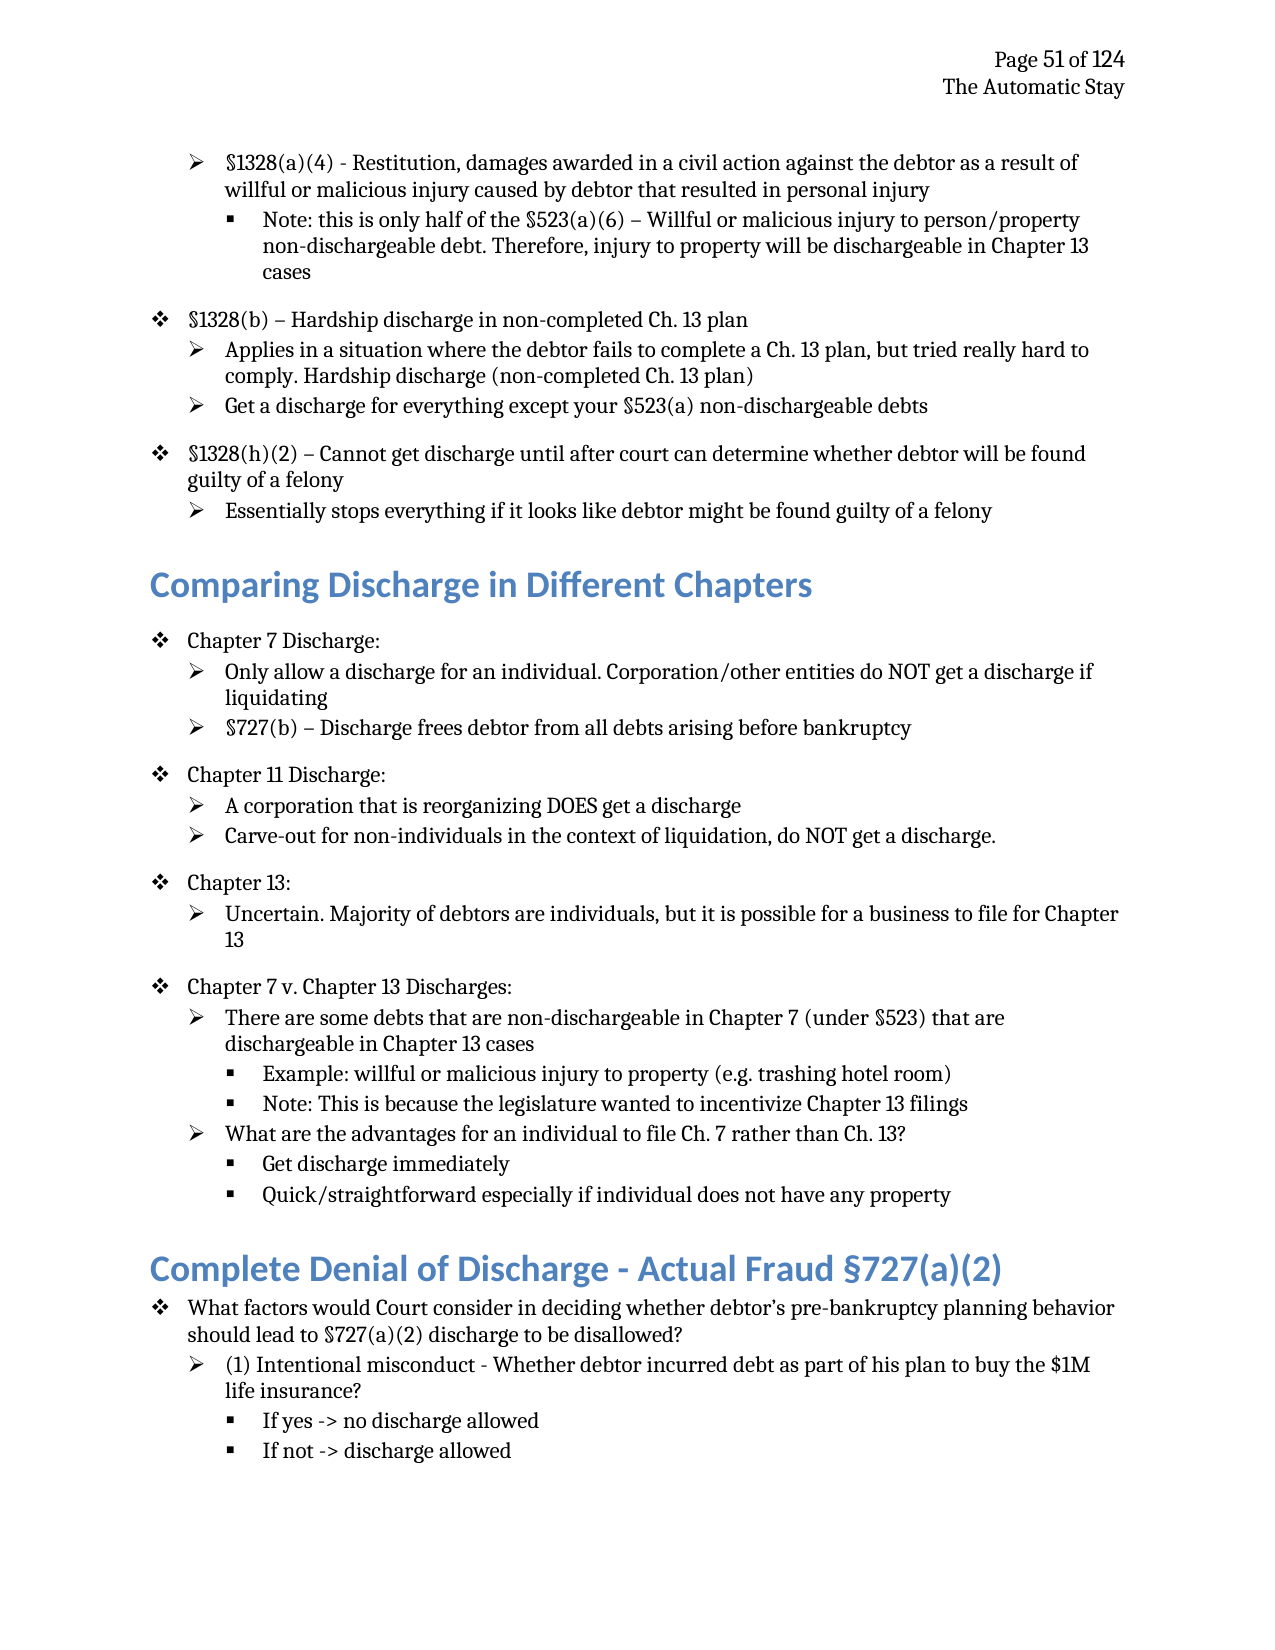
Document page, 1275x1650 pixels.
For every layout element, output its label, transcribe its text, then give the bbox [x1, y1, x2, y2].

list Chapter 13: [150, 870, 1125, 896]
list §727(b) – Discharge frees debtor from all debts arising before bankruptcy [187, 715, 1125, 741]
list Example: willful or malicious injury to property (e.g. trashing hotel room) [225, 1061, 1125, 1087]
list Essentially stops everything if it looks like debtor might be found guilty of a felony [187, 497, 1125, 524]
list There are some debts that are non-dischargeable in Chapter 7 (under §523) that are dischargeable in Chapter 13 cases [187, 1004, 1125, 1057]
list Note: This is because the legislature wanted to incentivize Chapter 13 filings [225, 1091, 1125, 1117]
list Get discharge immediately [225, 1151, 1125, 1178]
list Chapter 7 Discharge: [150, 628, 1125, 654]
subtitle Complete Denial of Discharge - Actual Fraud §727(a)(2) [150, 1245, 1125, 1291]
list Chapter 11 Discharge: [150, 762, 1125, 788]
list Applies in a situation where the debtor fails to complete a Ch. 13 plan, but tried really hard to comply. Hardship discharge (non-completed Ch. 13 plan) [187, 337, 1125, 389]
list Chapter 7 v. Chapter 13 Discharges: [150, 974, 1125, 1000]
list A corporation that is reorganizing DOES get a discharge [187, 793, 1125, 819]
list What factors would Court consider in deciding whether debtor’s pre-bankruptcy planning behavior should lead to §727(a)(2) discharge to be disallowed? [150, 1295, 1125, 1348]
list §1328(h)(2) – Cannot get discharge until after court can determine whether debtor will be found guilty of a felony [150, 441, 1125, 493]
list What are the advantages for an individual to file Ch. 7 rather than Ch. 13? [187, 1121, 1125, 1147]
list Only allow a discharge for an individual. Corporation/other entities do NOT get a discharge if liquidating [187, 658, 1125, 711]
list If not -> discharge allowed [225, 1438, 1125, 1464]
list §1328(a)(4) - Restitution, damages awarded in a civil action against the debtor as a result of willful or malicious injury caused by debtor that resulted in personal injury [187, 150, 1125, 203]
list If yes -> no discharge allowed [225, 1408, 1125, 1434]
list Get a discharge for everything except your §523(a) non-dischargeable debts [187, 393, 1125, 420]
list §1328(b) – Hardship discharge in non-completed Ch. 13 plan [150, 306, 1125, 333]
list Carve-out for non-individuals in the context of liquidation, do NOT get a discharge. [187, 823, 1125, 849]
list Uncertain. Majority of debtors are individuals, but it is possible for a business to file for Chapter 13 [187, 900, 1125, 953]
list Quick/straightforward especially if individual does not have any property [225, 1181, 1125, 1208]
list (1) Intentional misconduct - Whether debtor incurred debt as part of his plan to buy the $1M life insurance? [187, 1352, 1125, 1404]
subtitle Comparing Discharge in Different Chapters [150, 561, 1125, 607]
list Note: this is only half of the §523(a)(6) – Willful or malicious injury to person/property non-dischargeable debt. Therefore, injury to property will be dischargeable in Chapter 13 cases [225, 206, 1125, 286]
